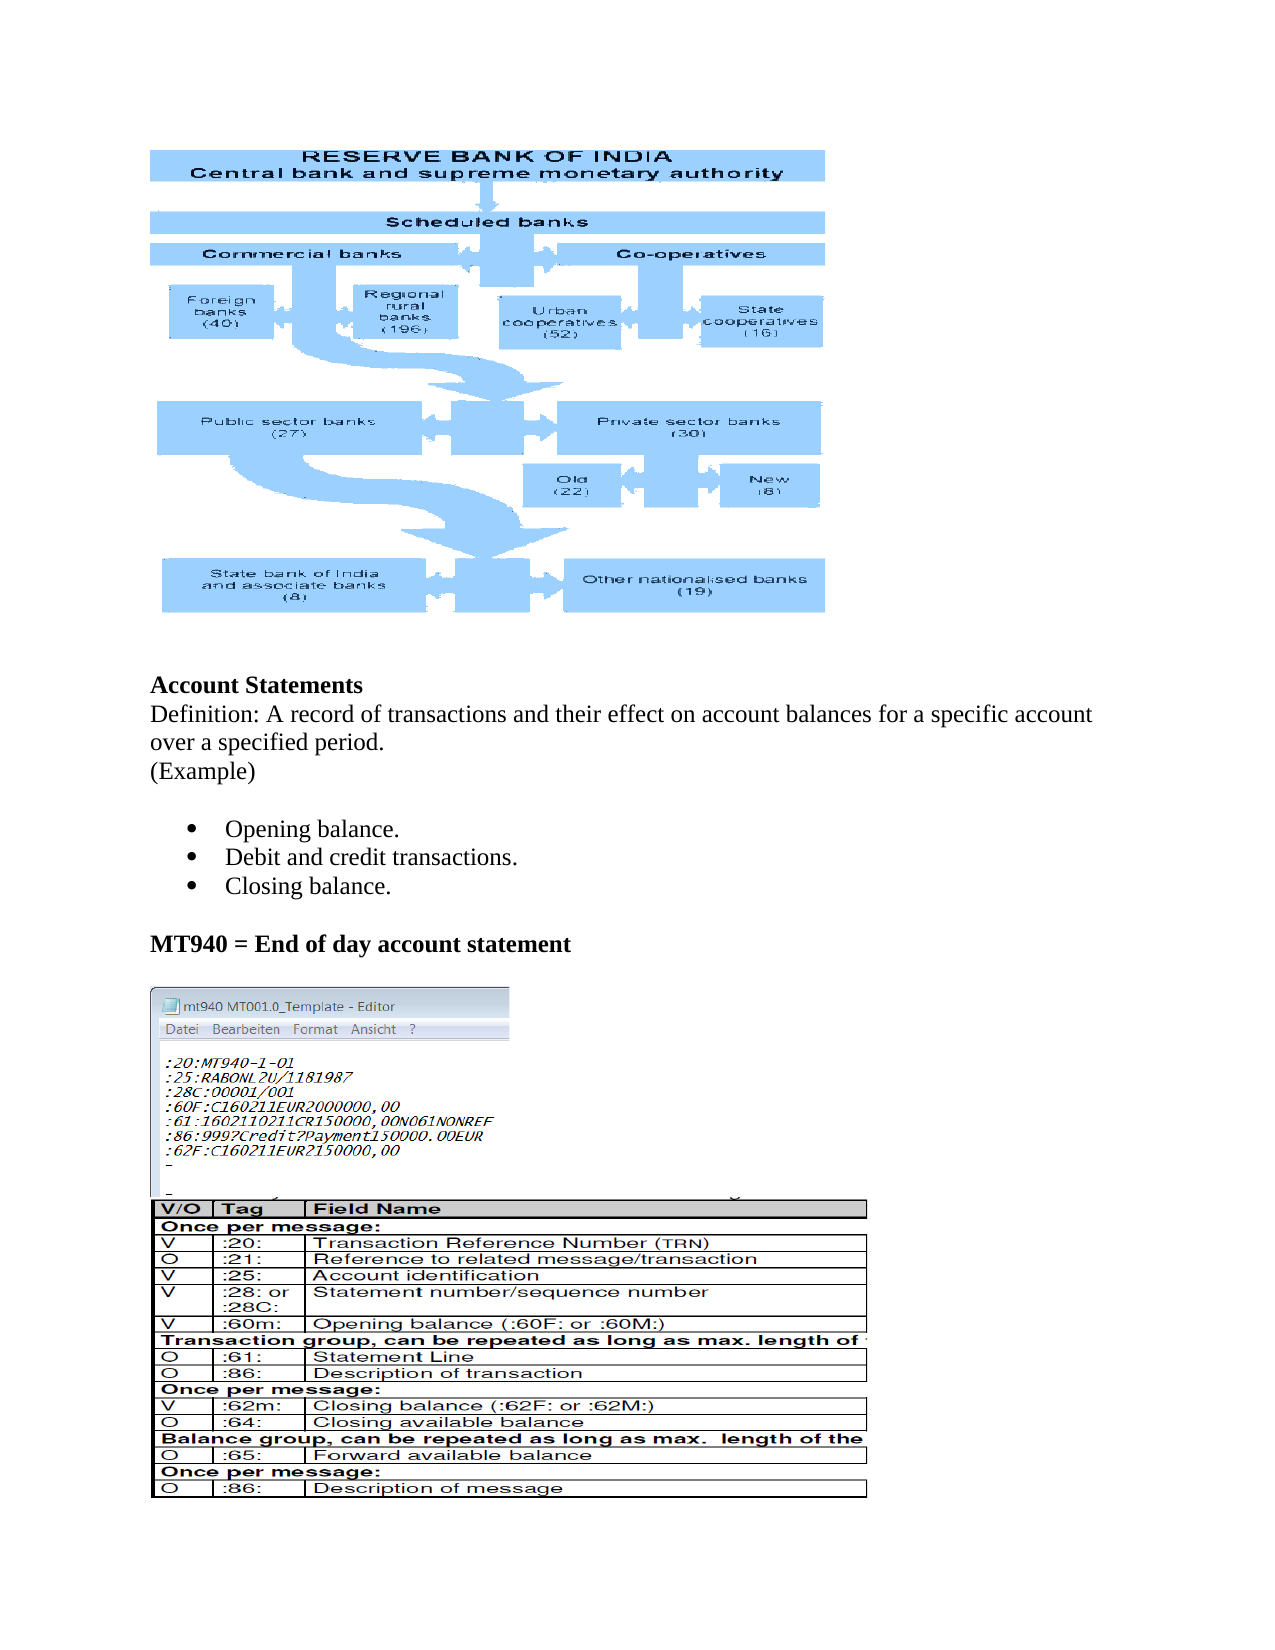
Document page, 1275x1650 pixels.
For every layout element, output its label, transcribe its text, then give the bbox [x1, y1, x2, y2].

list Opening balance. [187, 814, 1125, 842]
picture [150, 150, 826, 613]
list Debit and credit transactions. [187, 842, 1125, 871]
picture [150, 986, 868, 1498]
text Definition: A record of transactions and their effect on account balances for a specific account over a specified period. [150, 699, 1125, 756]
text MT940 = End of day account statement [150, 929, 1125, 957]
text Account Statements [150, 670, 1125, 699]
list Closing balance. [187, 871, 1125, 900]
text (Example) [150, 756, 1125, 785]
